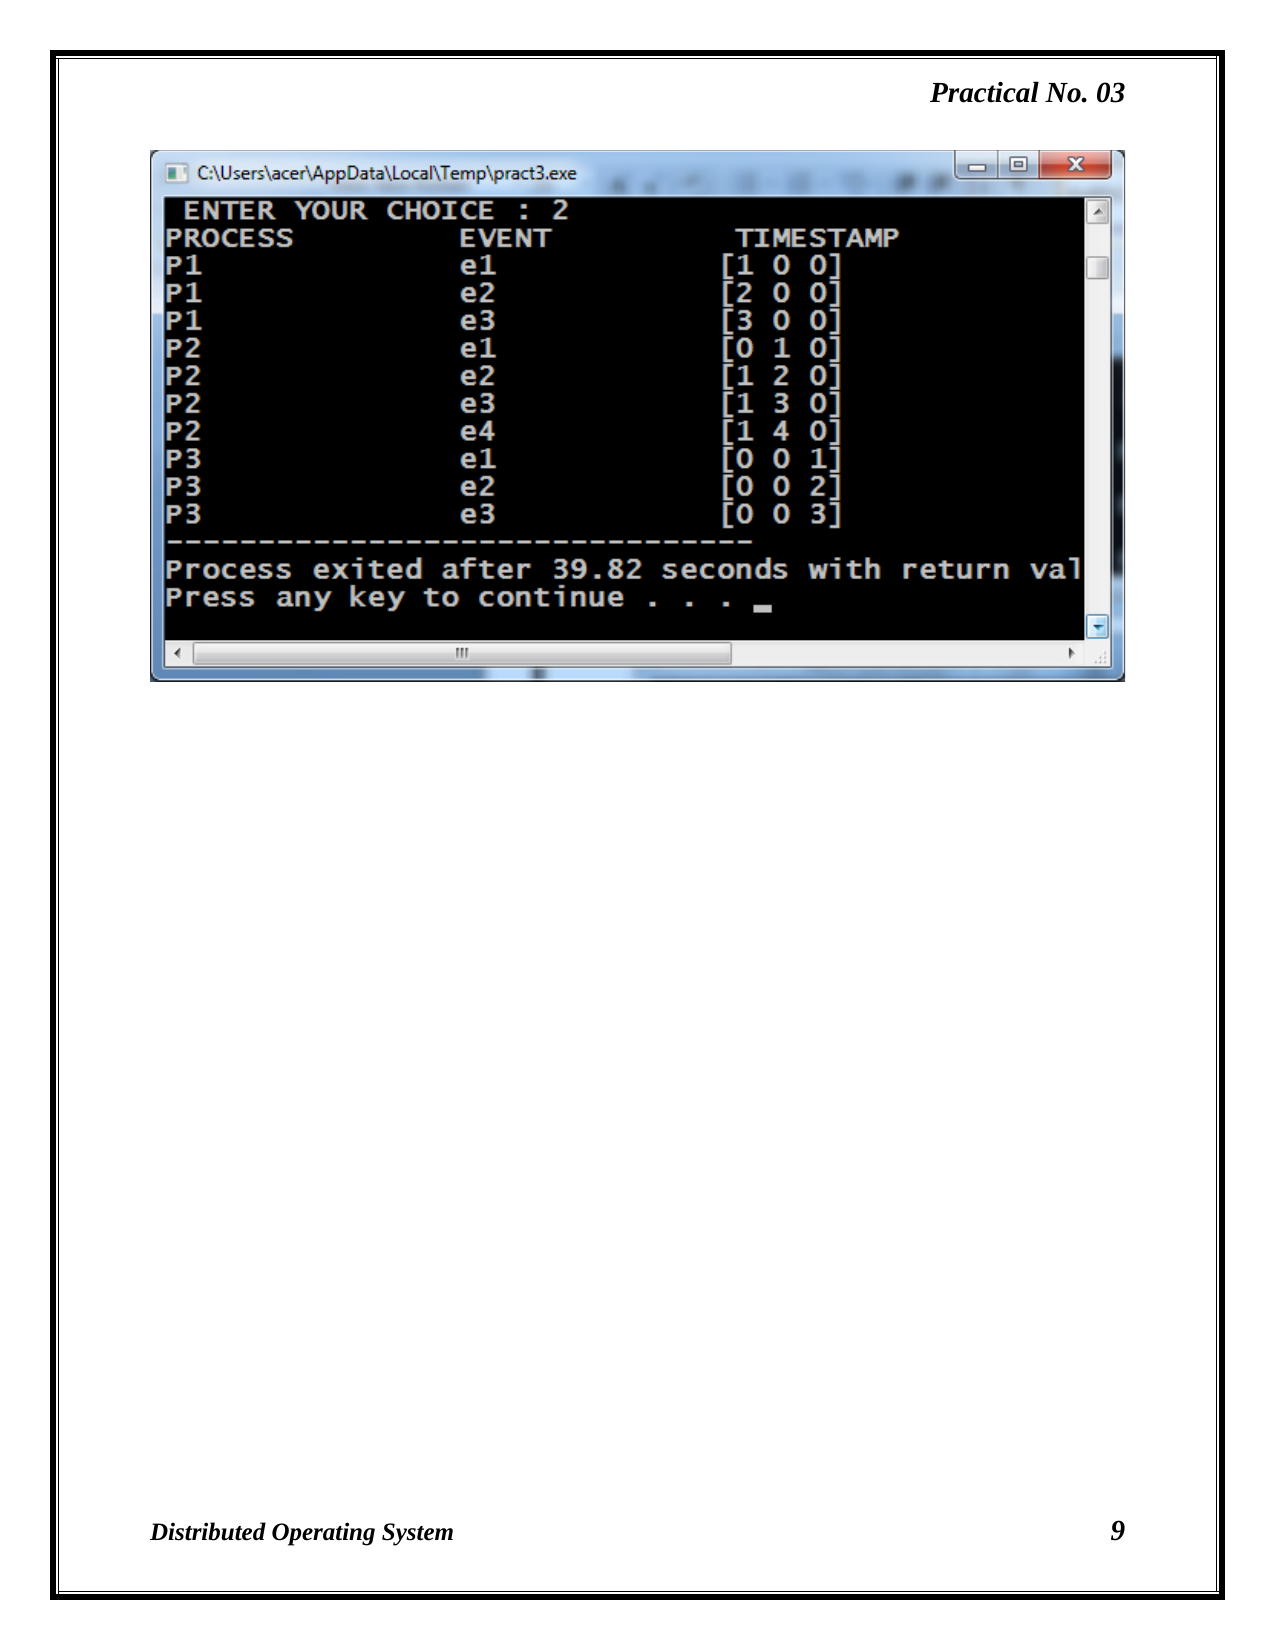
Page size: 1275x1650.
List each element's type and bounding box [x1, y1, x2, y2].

picture [150, 150, 1125, 682]
